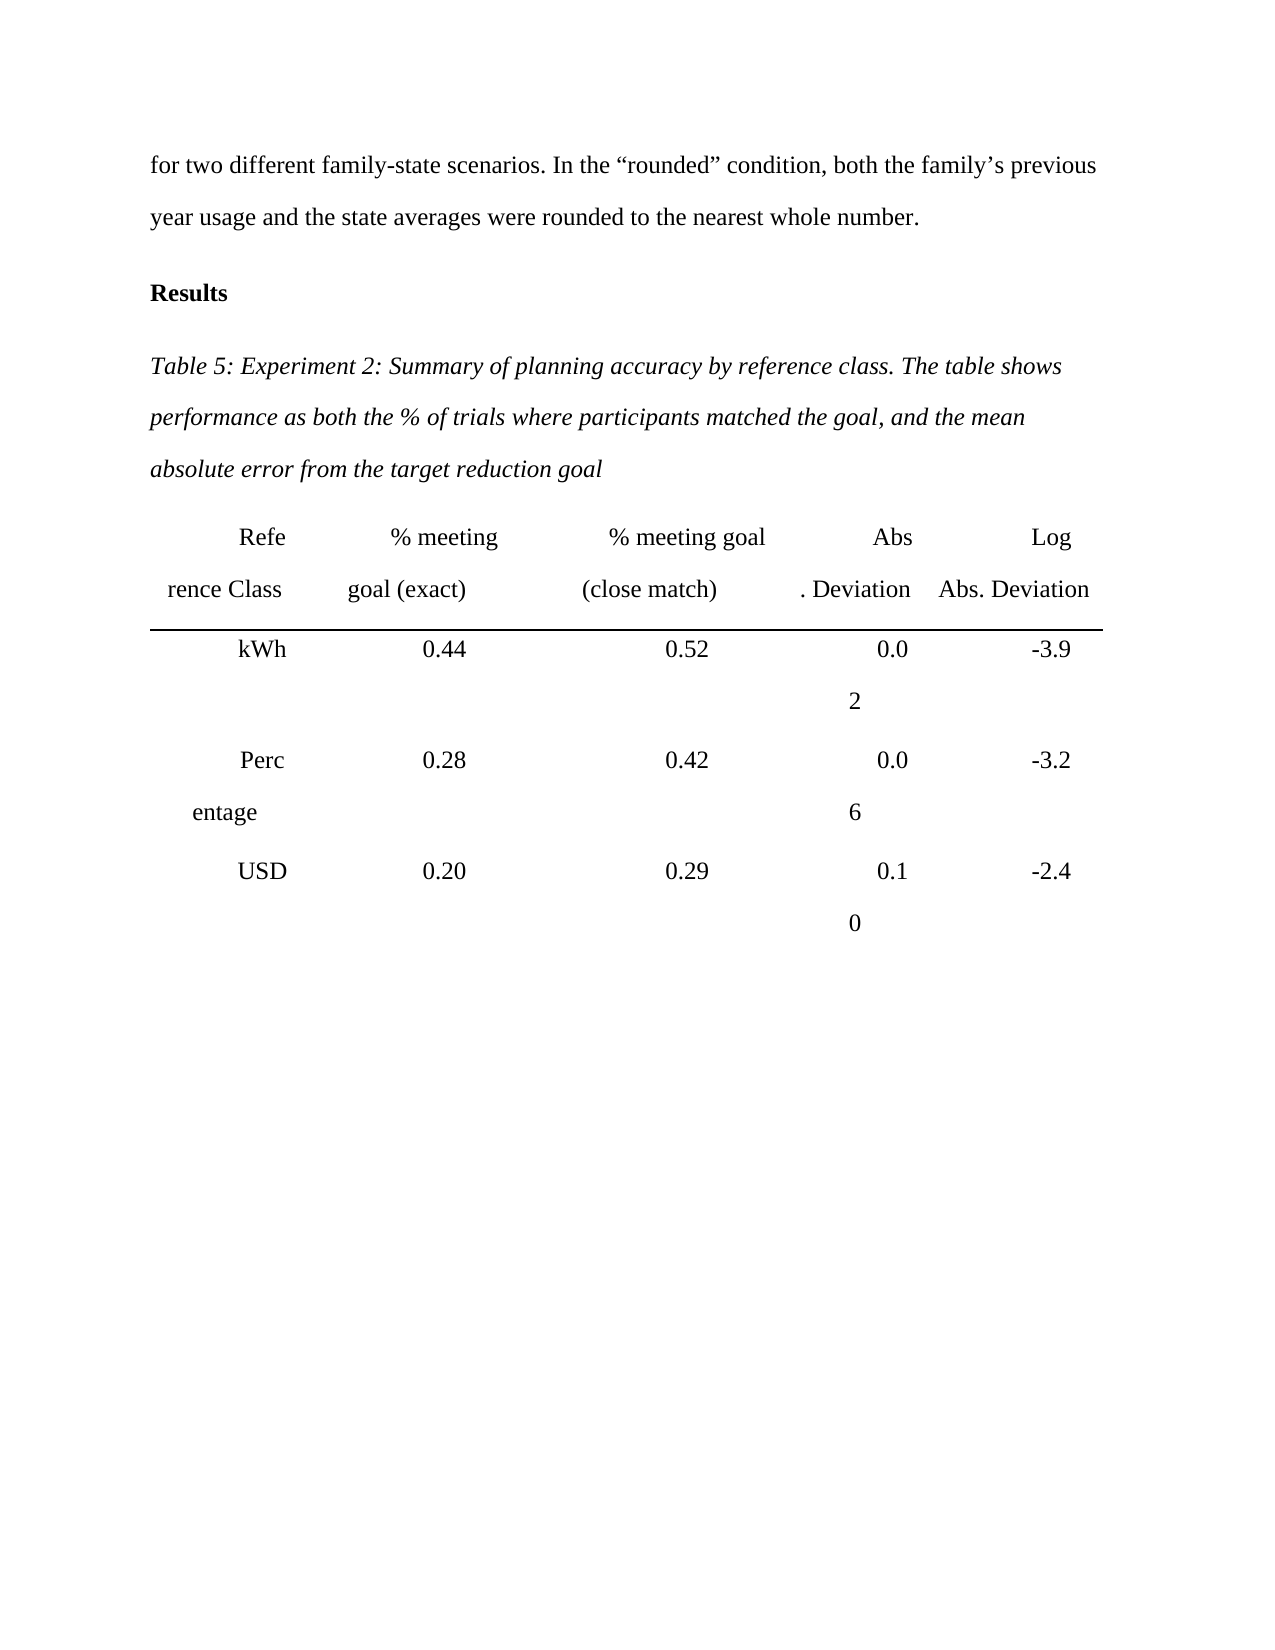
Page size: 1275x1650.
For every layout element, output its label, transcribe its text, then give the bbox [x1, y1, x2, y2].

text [150, 150, 1125, 230]
table_header Table 5: Experiment 2: Summary of planning accuracy by reference class. The table shows performance as both the % of trials where participants matched the goal, and the mean absolute error from the target reduction goal [139, 330, 1114, 963]
subtitle Results [150, 278, 1125, 307]
